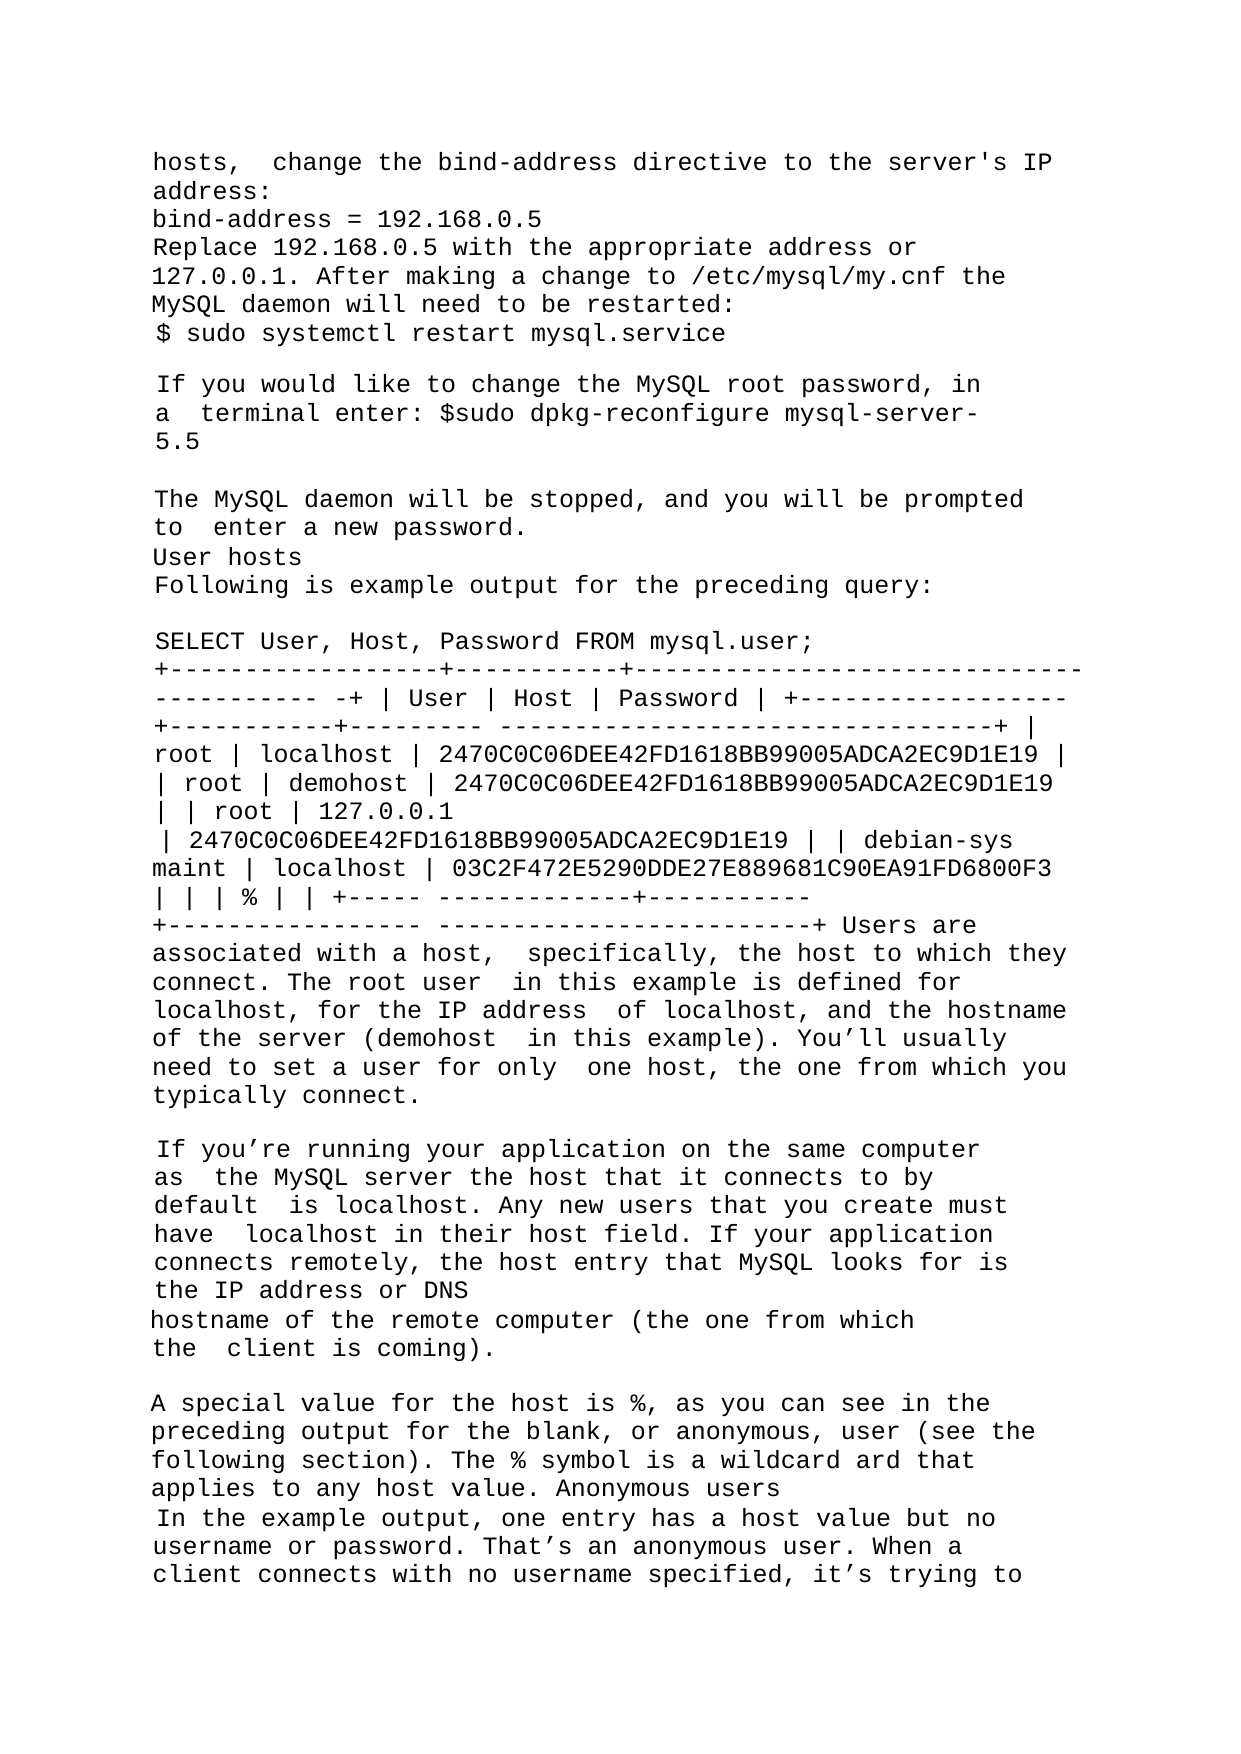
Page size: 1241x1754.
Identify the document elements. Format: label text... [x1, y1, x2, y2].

text +------------------+-----------+------------------------------ ----------- -+ | User | Host | Password | +------------------ +-----------+--------- ---------------------------------+ | root | localhost | 2470C0C06DEE42FD1618BB99005ADCA2EC9D1E19 | | root | demohost | 2470C0C06DEE42FD1618BB99005ADCA2EC9D1E19 | | root | 127.0.0.1 [153, 657, 1090, 827]
text Following is example output for the preceding query: [154, 573, 1090, 601]
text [151, 150, 1090, 207]
text The MySQL daemon will be stopped, and you will be prompted to enter a new password. [153, 486, 1075, 543]
text hostname of the remote computer (the one from which the client is coming). [149, 1308, 984, 1364]
text $ sudo systemctl restart mysql.service [156, 321, 1090, 349]
text Replace 192.168.0.5 with the appropriate address or 127.0.0.1. After making a change to /etc/mysql/my.cnf the MySQL daemon will need to be restarted: [151, 235, 1029, 320]
text If you would like to change the MySQL root password, in a terminal enter: $sudo dpkg-reconfigure mysql-server-5.5 [155, 372, 1016, 457]
text SELECT User, Host, Password FROM mysql.user; [155, 629, 1090, 657]
text | 2470C0C06DEE42FD1618BB99005ADCA2EC9D1E19 | | debian-sys maint | localhost | 03C2F472E5290DDE27E889681C90EA91FD6800F3 | | | % | | +----- -------------+-----------+----------------- -------------------------+ Users are associated with a host, specifically, the host to which they connect. The root user in this example is defined for localhost, for the IP address of localhost, and the hostname of the server (demohost in this example). You’ll usually need to set a user for only one host, the one from which you typically connect. [152, 827, 1075, 1111]
text User hosts [152, 545, 1090, 573]
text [152, 1505, 1074, 1590]
text If you’re running your application on the same computer as the MySQL server the host that it connects to by default is localhost. Any new users that you create must have localhost in their host field. If your application connects remotely, the host entry that MySQL looks for is the IP address or DNS [153, 1136, 1031, 1306]
text A special value for the host is %, as you can see in the preceding output for the blank, or anonymous, user (see the following section). The % symbol is a wildcard ard that applies to any host value. Anonymous users [150, 1391, 1059, 1504]
text bind-address = 192.168.0.5 [152, 207, 1090, 235]
